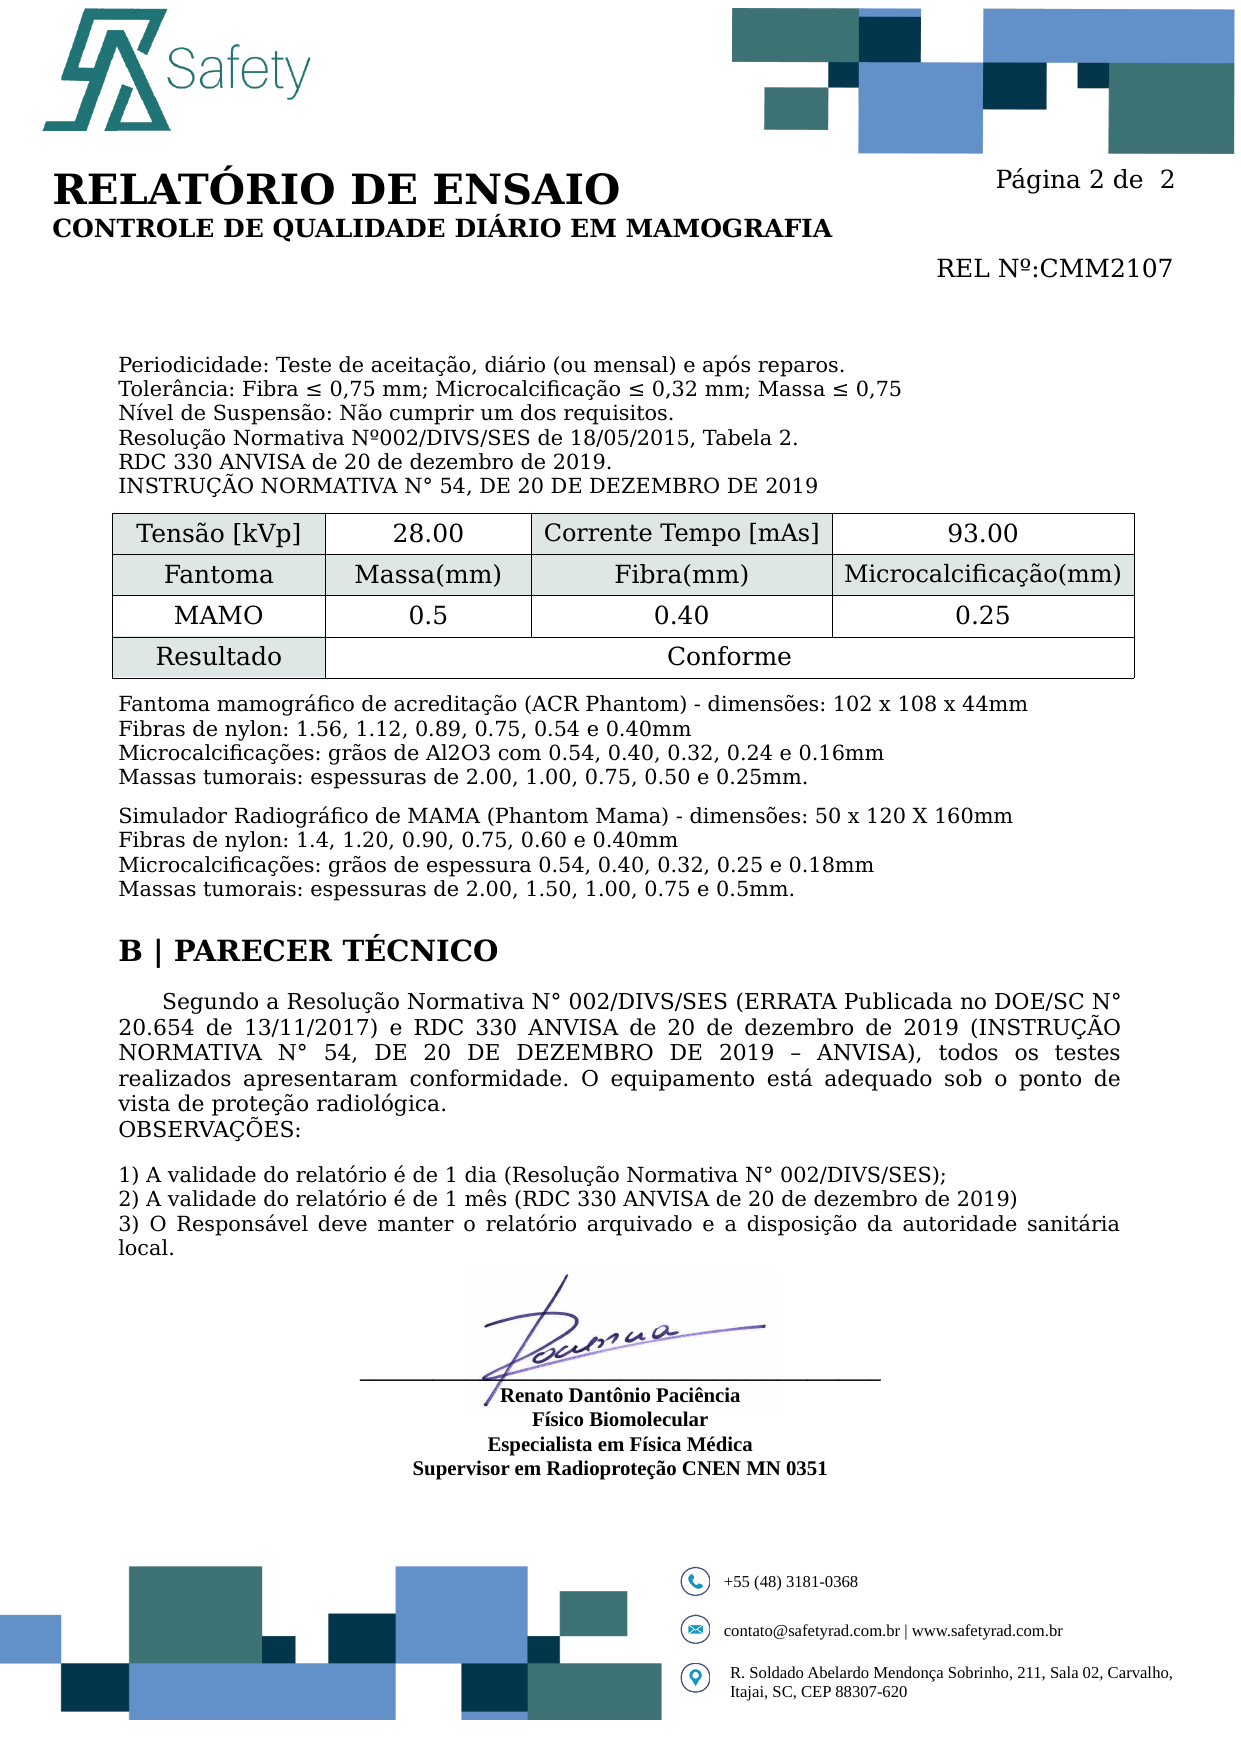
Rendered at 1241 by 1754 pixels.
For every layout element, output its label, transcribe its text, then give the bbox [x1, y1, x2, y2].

text Fibras de nylon: 1.4, 1.20, 0.90, 0.75, 0.60 e 0.40mm [118, 828, 1122, 853]
table_cell 0.40 [532, 596, 832, 636]
table_cell MAMO [113, 596, 325, 636]
table_header Corrente Tempo [mAs] [532, 514, 832, 554]
text RDC 330 ANVISA de 20 de dezembro de 2019. [118, 450, 1122, 474]
table_cell Fibra(mm) [532, 555, 832, 595]
picture [680, 1663, 710, 1693]
picture [680, 1614, 710, 1644]
text Tolerância: Fibra ≤ 0,75 mm; Microcalcificação ≤ 0,32 mm; Massa ≤ 0,75 [118, 377, 1122, 401]
text B | PARECER TÉCNICO [118, 934, 1122, 968]
text Fibras de nylon: 1.56, 1.12, 0.89, 0.75, 0.54 e 0.40mm [118, 717, 1122, 741]
text Fantoma mamográfico de acreditação (ACR Phantom) - dimensões: 102 x 108 x 44mm [118, 692, 1122, 717]
table_cell Resultado [113, 638, 325, 677]
text Renato Dantônio Paciência [118, 1383, 1122, 1407]
text 2) A validade do relatório é de 1 mês (RDC 330 ANVISA de 20 de dezembro de 2019) [118, 1187, 1122, 1212]
table_header 28.00 [326, 514, 531, 554]
table_cell Microcalcificação(mm) [833, 555, 1134, 595]
text INSTRUÇÃO NORMATIVA N° 54, DE 20 DE DEZEMBRO DE 2019 [118, 474, 1122, 498]
table_header Tensão [kVp] [113, 514, 325, 554]
text __________________________________________________ [118, 1359, 1122, 1383]
text Físico Biomolecular [118, 1407, 1122, 1431]
picture [0, 1566, 662, 1720]
table_cell 0.25 [833, 596, 1134, 636]
text OBSERVAÇÕES: [118, 1117, 1122, 1142]
picture [467, 1268, 779, 1359]
picture [42, 8, 311, 131]
text Microcalcificações: grãos de Al2O3 com 0.54, 0.40, 0.32, 0.24 e 0.16mm [118, 741, 1122, 765]
text 3) O Responsável deve manter o relatório arquivado e a disposição da autoridade sanitária local. [118, 1212, 1122, 1260]
text Segundo a Resolução Normativa N° 002/DIVS/SES (ERRATA Publicada no DOE/SC N° 20.654 de 13/11/2017) e RDC 330 ANVISA de 20 de dezembro de 2019 (INSTRUÇÃO NORMATIVA N° 54, DE 20 DE DEZEMBRO DE 2019 – ANVISA), todos os testes realizados apresentaram conformidade. O equipamento está adequado sob o ponto de vista de proteção radiológica. [118, 989, 1122, 1117]
text Simulador Radiográfico de MAMA (Phantom Mama) - dimensões: 50 x 120 X 160mm [118, 804, 1122, 828]
text Massas tumorais: espessuras de 2.00, 1.00, 0.75, 0.50 e 0.25mm. [118, 765, 1122, 789]
table_cell Fantoma [113, 555, 325, 595]
text 1) A validade do relatório é de 1 dia (Resolução Normativa N° 002/DIVS/SES); [118, 1163, 1122, 1187]
picture [680, 1566, 710, 1596]
picture [731, 8, 1235, 154]
text Massas tumorais: espessuras de 2.00, 1.50, 1.00, 0.75 e 0.5mm. [118, 877, 1122, 901]
text Periodicidade: Teste de aceitação, diário (ou mensal) e após reparos. [118, 353, 1122, 377]
table_cell Massa(mm) [326, 555, 531, 595]
text Resolução Normativa Nº002/DIVS/SES de 18/05/2015, Tabela 2. [118, 426, 1122, 450]
text Supervisor em Radioproteção CNEN MN 0351 [118, 1456, 1122, 1479]
text Especialista em Física Médica [118, 1431, 1122, 1456]
table_cell Conforme [326, 638, 1134, 677]
text Nível de Suspensão: Não cumprir um dos requisitos. [118, 401, 1122, 426]
table_header 93.00 [833, 514, 1134, 554]
text Microcalcificações: grãos de espessura 0.54, 0.40, 0.32, 0.25 e 0.18mm [118, 853, 1122, 877]
table_cell 0.5 [326, 596, 531, 636]
